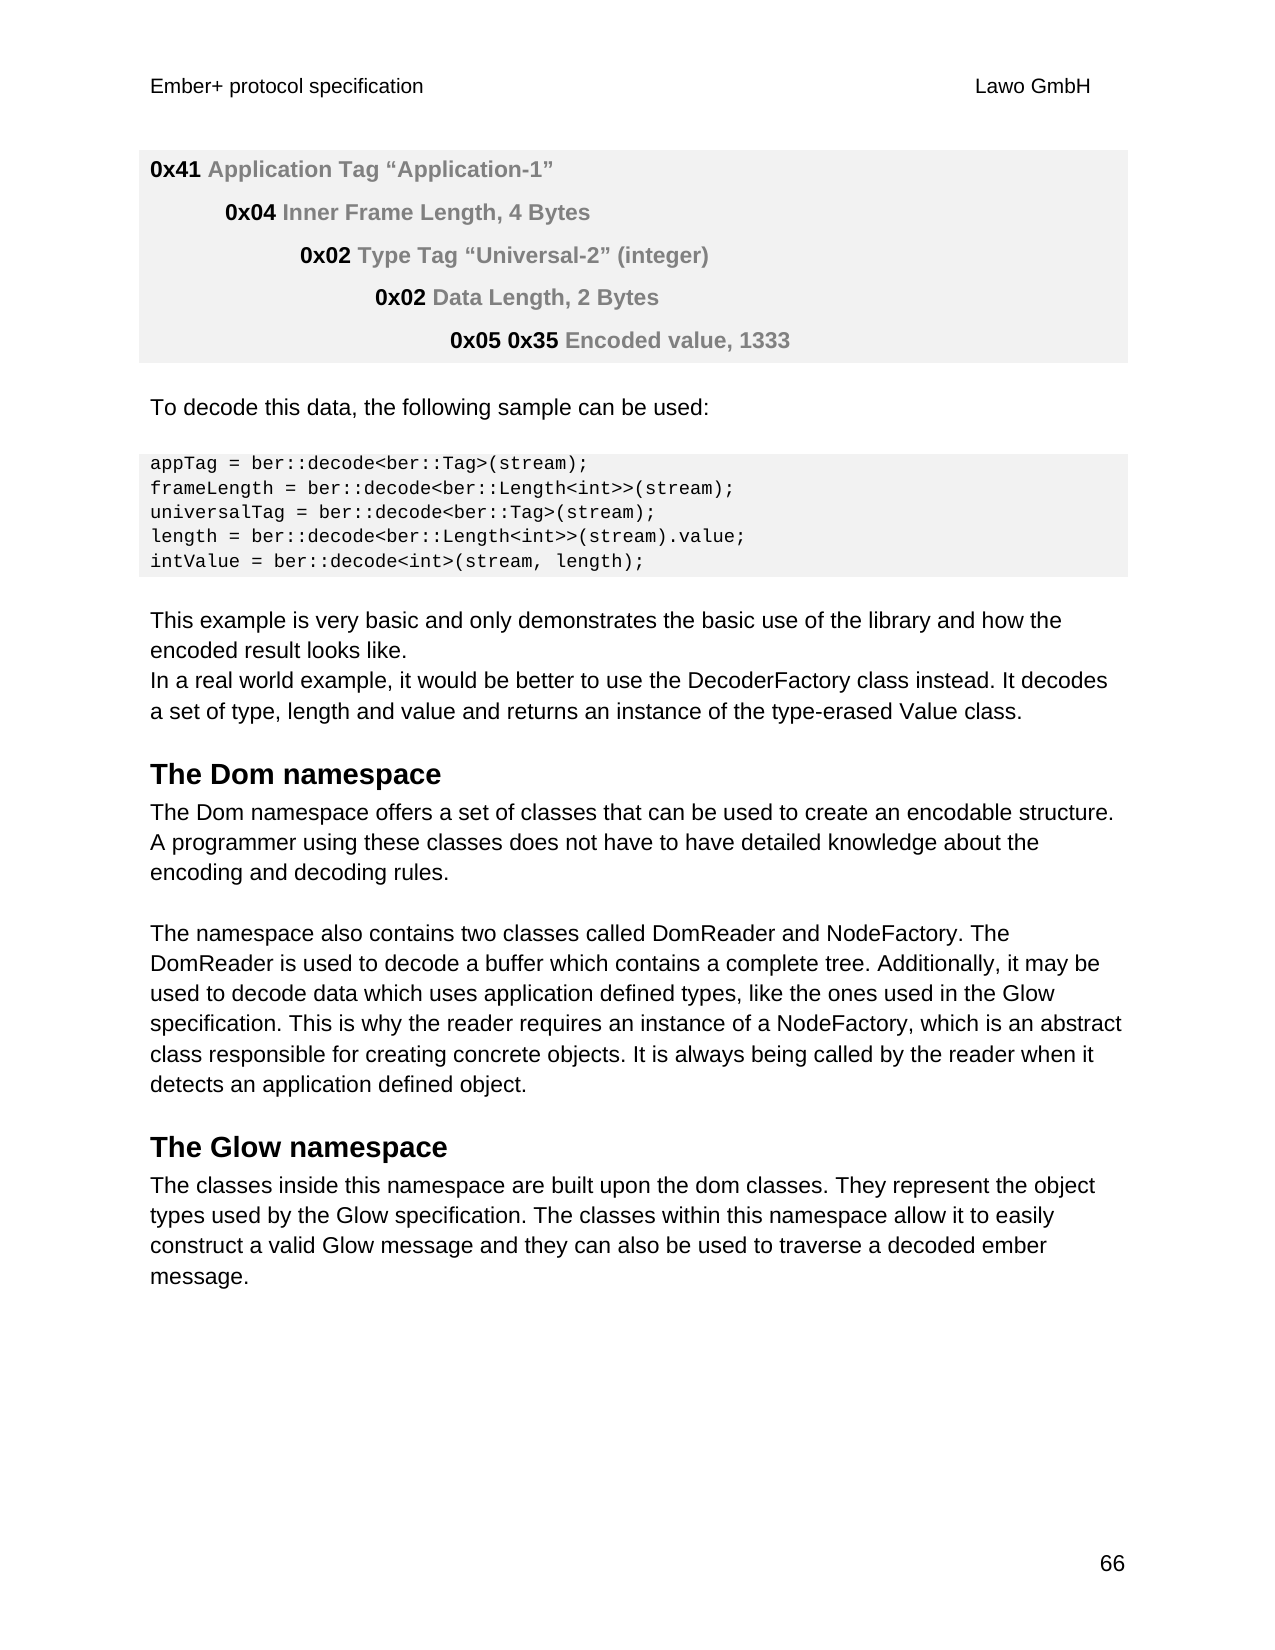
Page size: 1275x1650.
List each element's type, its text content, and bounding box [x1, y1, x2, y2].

text In a real world example, it would be better to use the DecoderFactory class instead. It decodes a set of type, length and value and returns an instance of the type-erased Value class. [150, 667, 1125, 724]
subtitle The Glow namespace [150, 1130, 1125, 1164]
text The classes inside this namespace are built upon the dom classes. They represent the object types used by the Glow specification. The classes within this namespace allow it to easily construct a valid Glow message and they can also be used to traverse a decoded ember message. [150, 1172, 1125, 1289]
table_cell 0x04 Inner Frame Length, 4 Bytes [139, 193, 1128, 235]
table_header appTag = ber::decode<ber::Tag>(stream); frameLength = ber::decode<ber::Length<int>>(stream); universalTag = ber::decode<ber::Tag>(stream); length = ber::decode<ber::Length<int>>(stream).value; intValue = ber::decode<int>(stream, length); [139, 454, 1128, 577]
text The namespace also contains two classes called DomReader and NodeFactory. The DomReader is used to decode a buffer which contains a complete tree. Additionally, it may be used to decode data which uses application defined types, like the ones used in the Glow specification. This is why the reader requires an instance of a NodeFactory, which is an abstract class responsible for creating concrete objects. It is always being called by the reader when it detects an application defined object. [150, 920, 1125, 1097]
table_cell 0x05 0x35 Encoded value, 1333 [139, 321, 1128, 363]
text To decode this data, the following sample can be used: [150, 394, 1125, 420]
table_cell 0x02 Type Tag “Universal-2” (integer) [139, 235, 1128, 278]
text The Dom namespace offers a set of classes that can be used to create an encodable structure. A programmer using these classes does not have to have detailed knowledge about the encoding and decoding rules. [150, 799, 1125, 886]
subtitle The Dom namespace [150, 757, 1125, 791]
text This example is very basic and only demonstrates the basic use of the library and how the encoded result looks like. [150, 607, 1125, 663]
table_cell 0x02 Data Length, 2 Bytes [139, 278, 1128, 321]
table_header 0x41 Application Tag “Application-1” [139, 150, 1128, 193]
